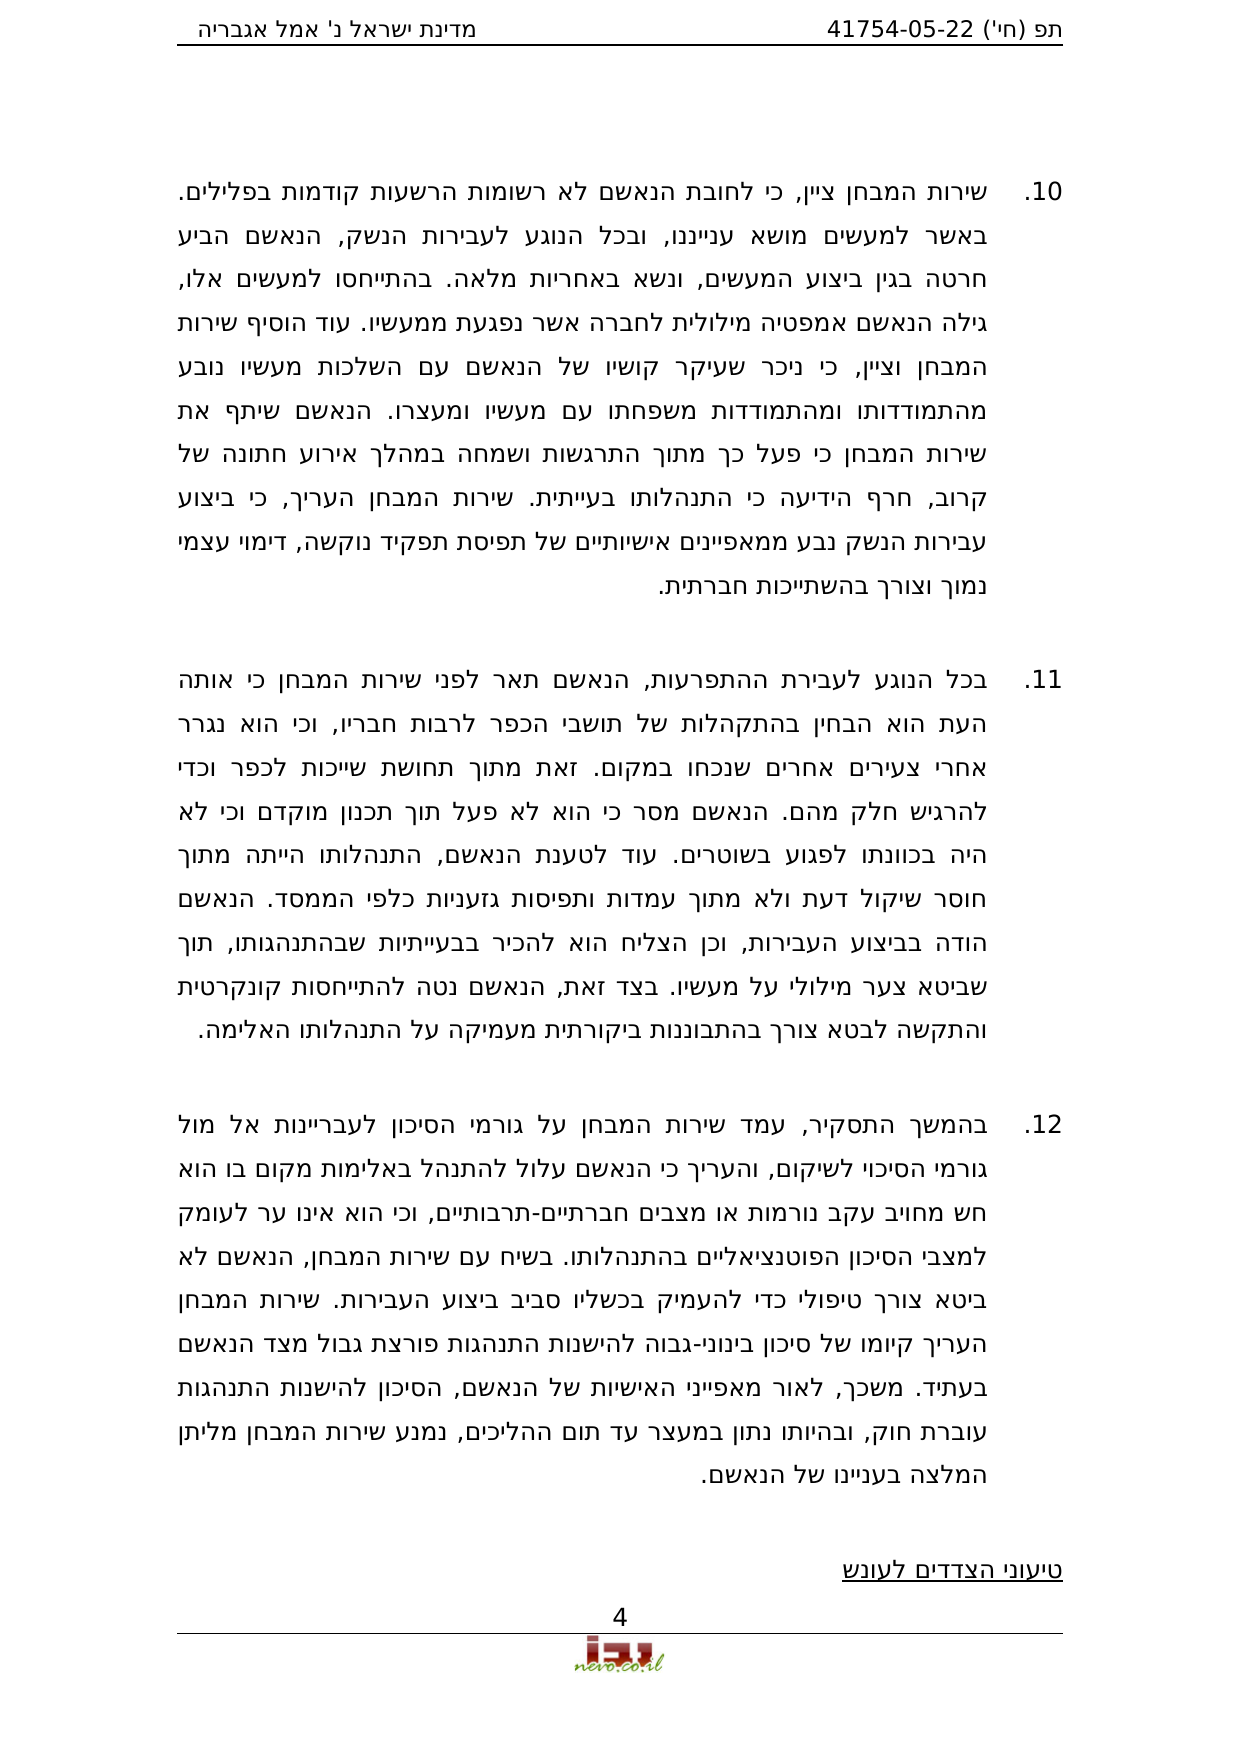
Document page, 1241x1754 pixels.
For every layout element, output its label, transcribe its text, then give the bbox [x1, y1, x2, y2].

picture [574, 1635, 666, 1673]
text 11. בכל הנוגע לעבירת ההתפרעות, הנאשם תאר לפני שירות המבחן כי אותה העת הוא הבחין בהתקהלות של תושבי הכפר לרבות חבריו, וכי הוא נגרר אחרי צעירים אחרים שנכחו במקום. זאת מתוך תחושת שייכות לכפר וכדי להרגיש חלק מהם. הנאשם מסר כי הוא לא פעל תוך תכנון מוקדם וכי לא היה בכוונתו לפגוע בשוטרים. עוד לטענת הנאשם, התנהלותו הייתה מתוך חוסר שיקול דעת ולא מתוך עמדות ותפיסות גזעניות כלפי הממסד. הנאשם הודה בביצוע העבירות, וכן הצליח הוא להכיר בבעייתיות שבהתנהגותו, תוך שביטא צער מילולי על מעשיו. בצד זאת, הנאשם נטה להתייחסות קונקרטית והתקשה לבטא צורך בהתבוננות ביקורתית מעמיקה על התנהלותו האלימה. [177, 666, 1063, 1045]
text 12. בהמשך התסקיר, עמד שירות המבחן על גורמי הסיכון לעבריינות אל מול גורמי הסיכוי לשיקום, והעריך כי הנאשם עלול להתנהל באלימות מקום בו הוא חש מחויב עקב נורמות או מצבים חברתיים-תרבותיים, וכי הוא אינו ער לעומק למצבי הסיכון הפוטנציאליים בהתנהלותו. בשיח עם שירות המבחן, הנאשם לא ביטא צורך טיפולי כדי להעמיק בכשליו סביב ביצוע העבירות. שירות המבחן העריך קיומו של סיכון בינוני-גבוה להישנות התנהגות פורצת גבול מצד הנאשם בעתיד. משכך, לאור מאפייני האישיות של הנאשם, הסיכון להישנות התנהגות עוברת חוק, ובהיותו נתון במעצר עד תום ההליכים, נמנע שירות המבחן מליתן המלצה בעניינו של הנאשם. [177, 1111, 1063, 1490]
text טיעוני הצדדים לעונש [177, 1555, 1063, 1584]
text 10. שירות המבחן ציין, כי לחובת הנאשם לא רשומות הרשעות קודמות בפלילים. באשר למעשים מושא ענייננו, ובכל הנוגע לעבירות הנשק, הנאשם הביע חרטה בגין ביצוע המעשים, ונשא באחריות מלאה. בהתייחסו למעשים אלו, גילה הנאשם אמפטיה מילולית לחברה אשר נפגעת ממעשיו. עוד הוסיף שירות המבחן וציין, כי ניכר שעיקר קושיו של הנאשם עם השלכות מעשיו נובע מהתמודדותו ומהתמודדות משפחתו עם מעשיו ומעצרו. הנאשם שיתף את שירות המבחן כי פעל כך מתוך התרגשות ושמחה במהלך אירוע חתונה של קרוב, חרף הידיעה כי התנהלותו בעייתית. שירות המבחן העריך, כי ביצוע עבירות הנשק נבע ממאפיינים אישיותיים של תפיסת תפקיד נוקשה, דימוי עצמי נמוך וצורך בהשתייכות חברתית. [177, 177, 1063, 600]
